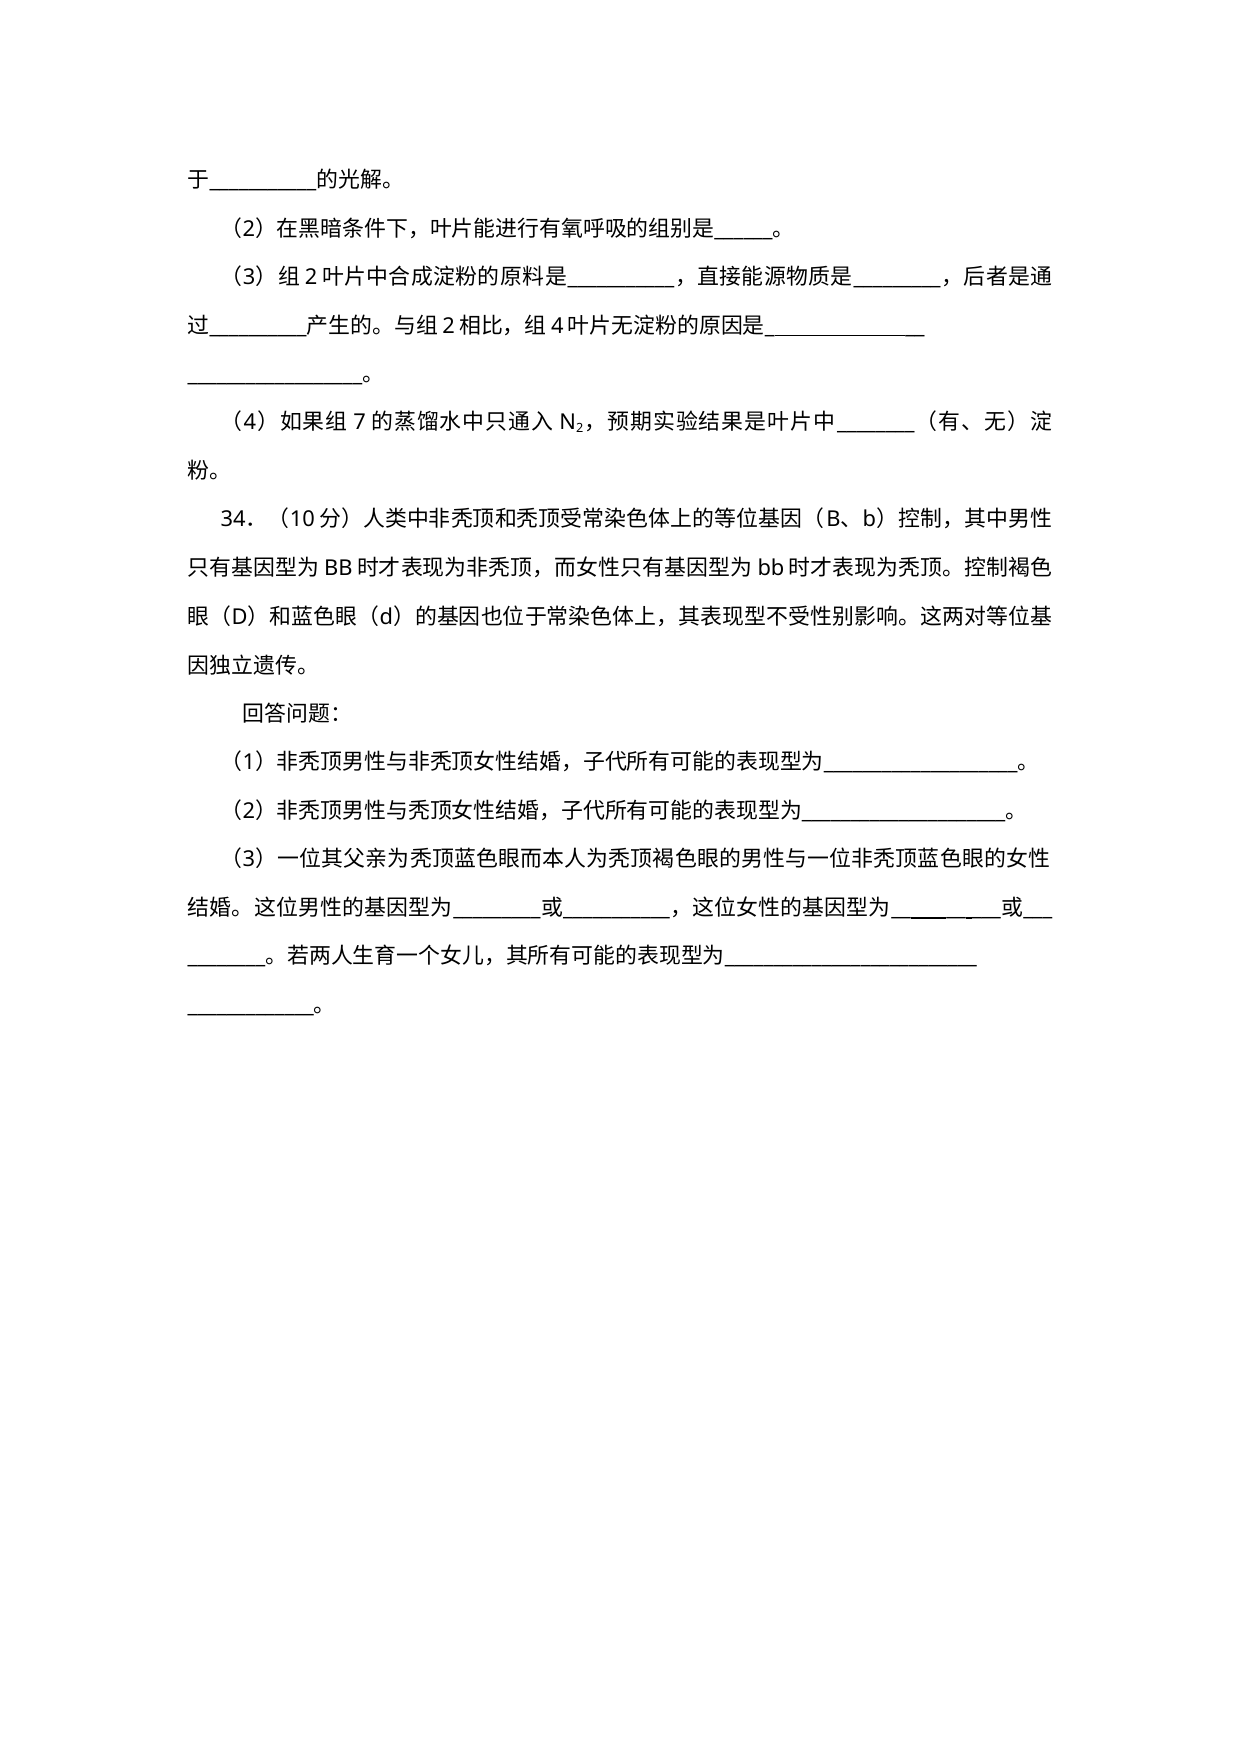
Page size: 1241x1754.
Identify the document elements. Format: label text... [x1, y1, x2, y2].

text 回答问题： [187, 696, 1053, 728]
text 34．（10分）人类中非秃顶和秃顶受常染色体上的等位基因（B、b）控制，其中男性只有基因型为BB时才表现为非秃顶，而女性只有基因型为bb时才表现为秃顶。控制褐色眼（D）和蓝色眼（d）的基因也位于常染色体上，其表现型不受性别影响。这两对等位基因独立遗传。 [187, 501, 1053, 680]
text （2）在黑暗条件下，叶片能进行有氧呼吸的组别是______。 [187, 210, 1053, 243]
text （3）一位其父亲为秃顶蓝色眼而本人为秃顶褐色眼的男性与一位非秃顶蓝色眼的女性结婚。这位男性的基因型为_________或___________，这位女性的基因型为__ __ ___或___________。若两人生育一个女儿，其所有可能的表现型为__________________________ [187, 841, 1053, 971]
text （4）如果组7的蒸馏水中只通入N2，预期实验结果是叶片中________（有、无）淀粉。 [187, 404, 1053, 485]
text （1）非秃顶男性与非秃顶女性结婚，子代所有可能的表现型为____________________。 [187, 744, 1053, 777]
text __________________。 [187, 356, 1053, 388]
text _____________。 [187, 987, 1053, 1019]
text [187, 162, 1053, 194]
text （3）组2叶片中合成淀粉的原料是___________，直接能源物质是_________，后者是通过__________产生的。与组2相比，组4叶片无淀粉的原因是_ __ [187, 259, 1053, 340]
text （2）非秃顶男性与秃顶女性结婚，子代所有可能的表现型为_____________________。 [187, 792, 1053, 825]
